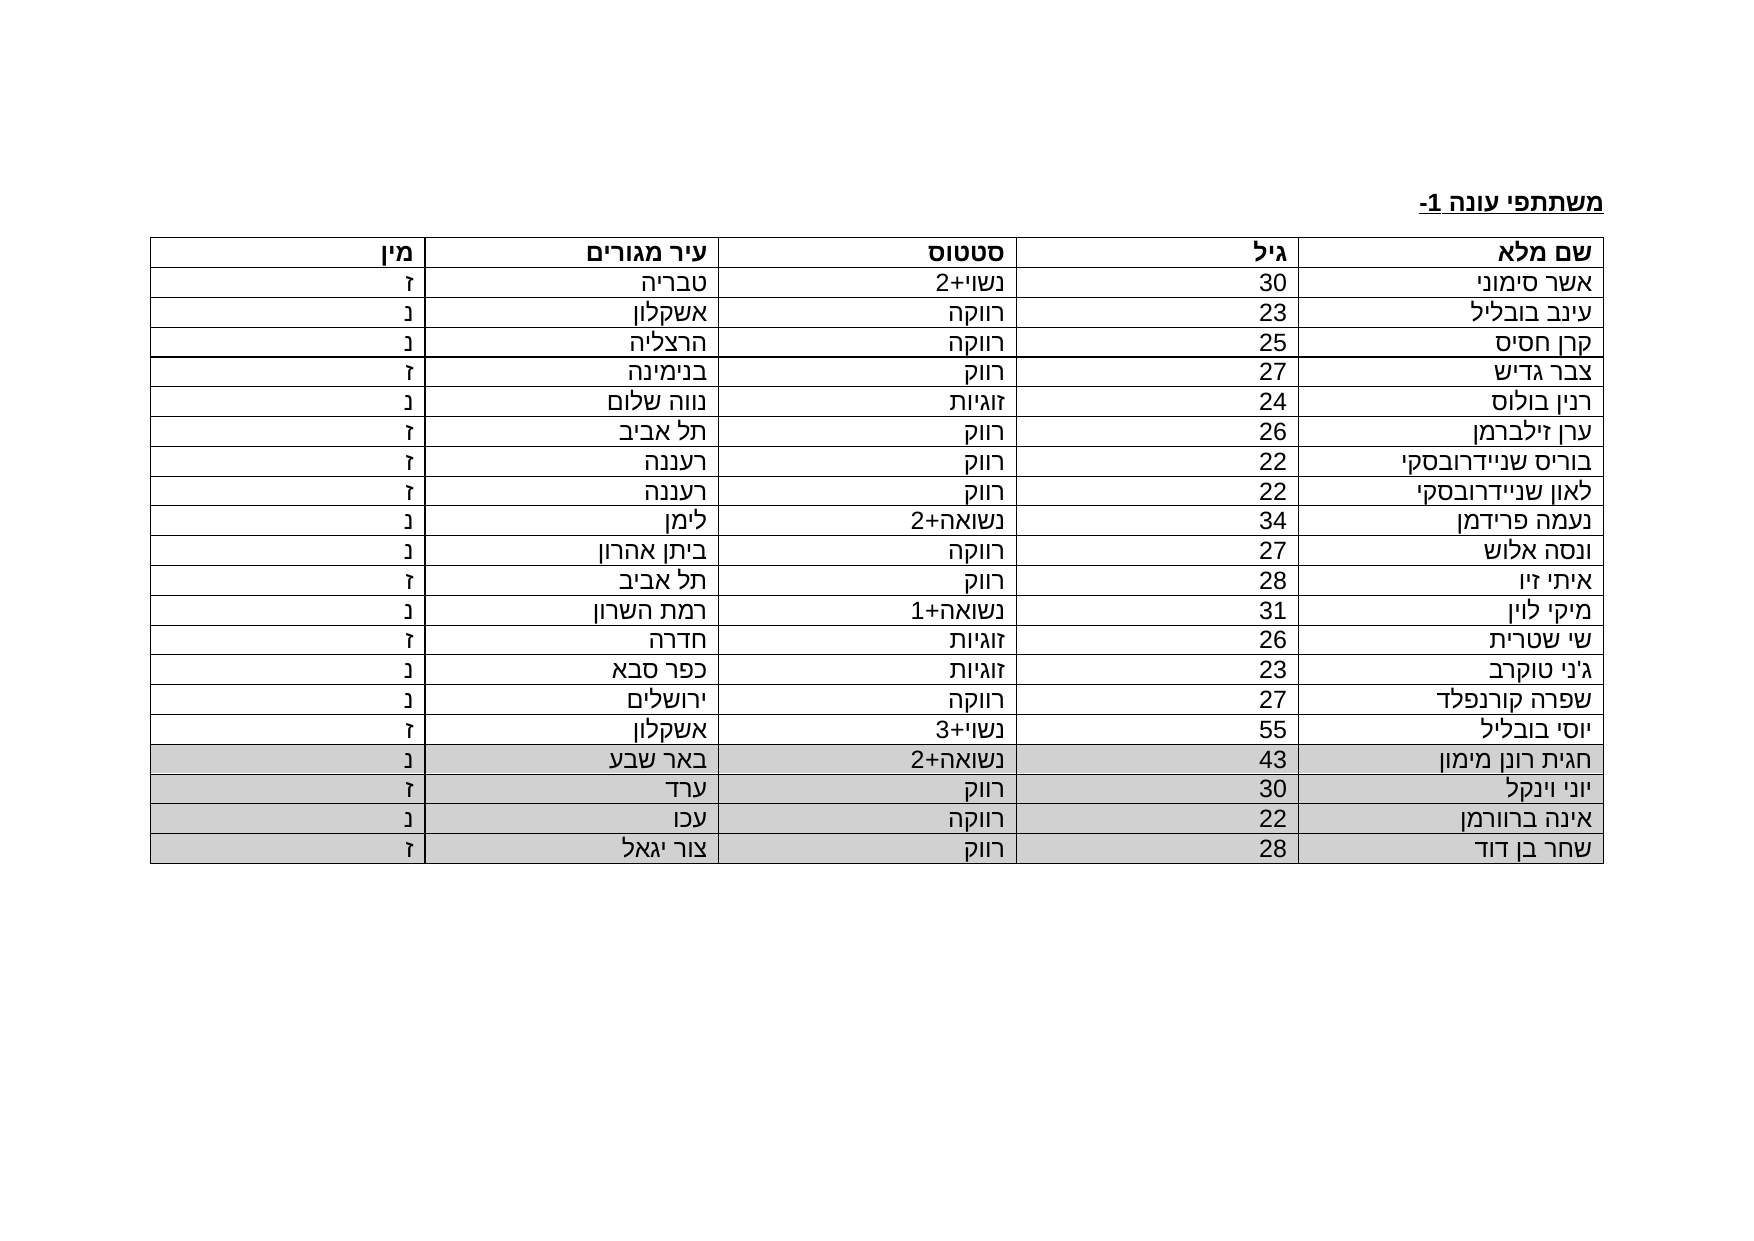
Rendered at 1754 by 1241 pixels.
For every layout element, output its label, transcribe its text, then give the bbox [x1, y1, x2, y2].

table_cell 25 [1017, 328, 1298, 356]
table_cell 23 [1017, 655, 1298, 684]
table_cell 30 [1017, 268, 1298, 297]
table_cell נ [151, 745, 424, 773]
table_cell 26 [1017, 417, 1298, 446]
table_cell יוני וינקל [1299, 775, 1603, 803]
table_cell נ [151, 655, 424, 684]
table_cell עינב בובליל [1299, 298, 1603, 327]
table_cell ז [151, 417, 424, 446]
table_cell צור יגאל [426, 834, 718, 863]
table_cell 28 [1017, 834, 1298, 863]
table_cell רווק [719, 447, 1016, 476]
table_cell נשוי+2 [719, 268, 1016, 297]
table_header סטטוס [719, 238, 1016, 267]
table_cell יוסי בובליל [1299, 715, 1603, 744]
table_cell נ [151, 387, 424, 416]
table_cell רעננה [426, 447, 718, 476]
table_cell רווקה [719, 298, 1016, 327]
table_cell זוגיות [719, 655, 1016, 684]
table_cell 27 [1017, 536, 1298, 565]
table_cell רנין בולוס [1299, 387, 1603, 416]
table_cell רווקה [719, 536, 1016, 565]
table_cell נ [151, 685, 424, 714]
table_cell בנימינה [426, 358, 718, 386]
table_cell נשואה+2 [719, 506, 1016, 535]
table_cell רווק [719, 477, 1016, 505]
table_cell ערן זילברמן [1299, 417, 1603, 446]
table_cell תל אביב [426, 566, 718, 595]
table_header מין [151, 238, 424, 267]
table_cell ביתן אהרון [426, 536, 718, 565]
table_cell נ [151, 506, 424, 535]
table_cell רווקה [719, 328, 1016, 356]
table_cell 55 [1017, 715, 1298, 744]
table_header שם מלא [1299, 238, 1603, 267]
table_cell רמת השרון [426, 596, 718, 624]
table_cell 31 [1017, 596, 1298, 624]
table_header עיר מגורים [426, 238, 718, 267]
table_cell אשקלון [426, 298, 718, 327]
table_cell 26 [1017, 626, 1298, 654]
table_cell צבר גדיש [1299, 358, 1603, 386]
table_cell נעמה פרידמן [1299, 506, 1603, 535]
table_cell נ [151, 804, 424, 833]
table_cell 22 [1017, 804, 1298, 833]
table_cell באר שבע [426, 745, 718, 773]
table_cell הרצליה [426, 328, 718, 356]
table_cell לאון שניידרובסקי [1299, 477, 1603, 505]
table_cell קרן חסיס [1299, 328, 1603, 356]
table_cell ונסה אלוש [1299, 536, 1603, 565]
table_header גיל [1017, 238, 1298, 267]
table_cell נשואה+1 [719, 596, 1016, 624]
table_cell ירושלים [426, 685, 718, 714]
text משתתפי עונה 1- [150, 187, 1604, 216]
table_cell רעננה [426, 477, 718, 505]
table_cell רווק [719, 775, 1016, 803]
table_cell נ [151, 328, 424, 356]
table_cell זוגיות [719, 626, 1016, 654]
table_cell 43 [1017, 745, 1298, 773]
table_cell אשר סימוני [1299, 268, 1603, 297]
table_cell נ [151, 536, 424, 565]
table_cell 28 [1017, 566, 1298, 595]
table_cell לימן [426, 506, 718, 535]
table_cell ז [151, 626, 424, 654]
table_cell ז [151, 566, 424, 595]
table_cell 22 [1017, 477, 1298, 505]
table_cell שפרה קורנפלד [1299, 685, 1603, 714]
table_cell חדרה [426, 626, 718, 654]
table_cell 27 [1017, 358, 1298, 386]
table_cell רווק [719, 358, 1016, 386]
table_cell נשוי+3 [719, 715, 1016, 744]
table_cell חגית רונן מימון [1299, 745, 1603, 773]
table_cell רווקה [719, 685, 1016, 714]
table_cell שחר בן דוד [1299, 834, 1603, 863]
table_cell נשואה+2 [719, 745, 1016, 773]
table_cell 22 [1017, 447, 1298, 476]
table_cell אשקלון [426, 715, 718, 744]
table_cell ג'ני טוקרב [1299, 655, 1603, 684]
table_cell ז [151, 715, 424, 744]
table_cell זוגיות [719, 387, 1016, 416]
table_cell רווק [719, 417, 1016, 446]
table_cell ז [151, 775, 424, 803]
table_cell 30 [1017, 775, 1298, 803]
table_cell רווק [719, 834, 1016, 863]
table_cell שי שטרית [1299, 626, 1603, 654]
table_cell 34 [1017, 506, 1298, 535]
table_cell נ [151, 596, 424, 624]
table_cell מיקי לוין [1299, 596, 1603, 624]
table_cell ז [151, 358, 424, 386]
table_cell נווה שלום [426, 387, 718, 416]
table_cell בוריס שניידרובסקי [1299, 447, 1603, 476]
table_cell טבריה [426, 268, 718, 297]
table_cell ז [151, 447, 424, 476]
table_cell עכו [426, 804, 718, 833]
table_cell רווקה [719, 804, 1016, 833]
table_cell ז [151, 477, 424, 505]
table_cell רווק [719, 566, 1016, 595]
table_cell איתי זיו [1299, 566, 1603, 595]
table_cell כפר סבא [426, 655, 718, 684]
table_cell ז [151, 834, 424, 863]
table_cell 27 [1017, 685, 1298, 714]
table_cell 24 [1017, 387, 1298, 416]
table_cell נ [151, 298, 424, 327]
table_cell תל אביב [426, 417, 718, 446]
table_cell אינה ברוורמן [1299, 804, 1603, 833]
table_cell 23 [1017, 298, 1298, 327]
table_cell ערד [426, 775, 718, 803]
table_cell ז [151, 268, 424, 297]
